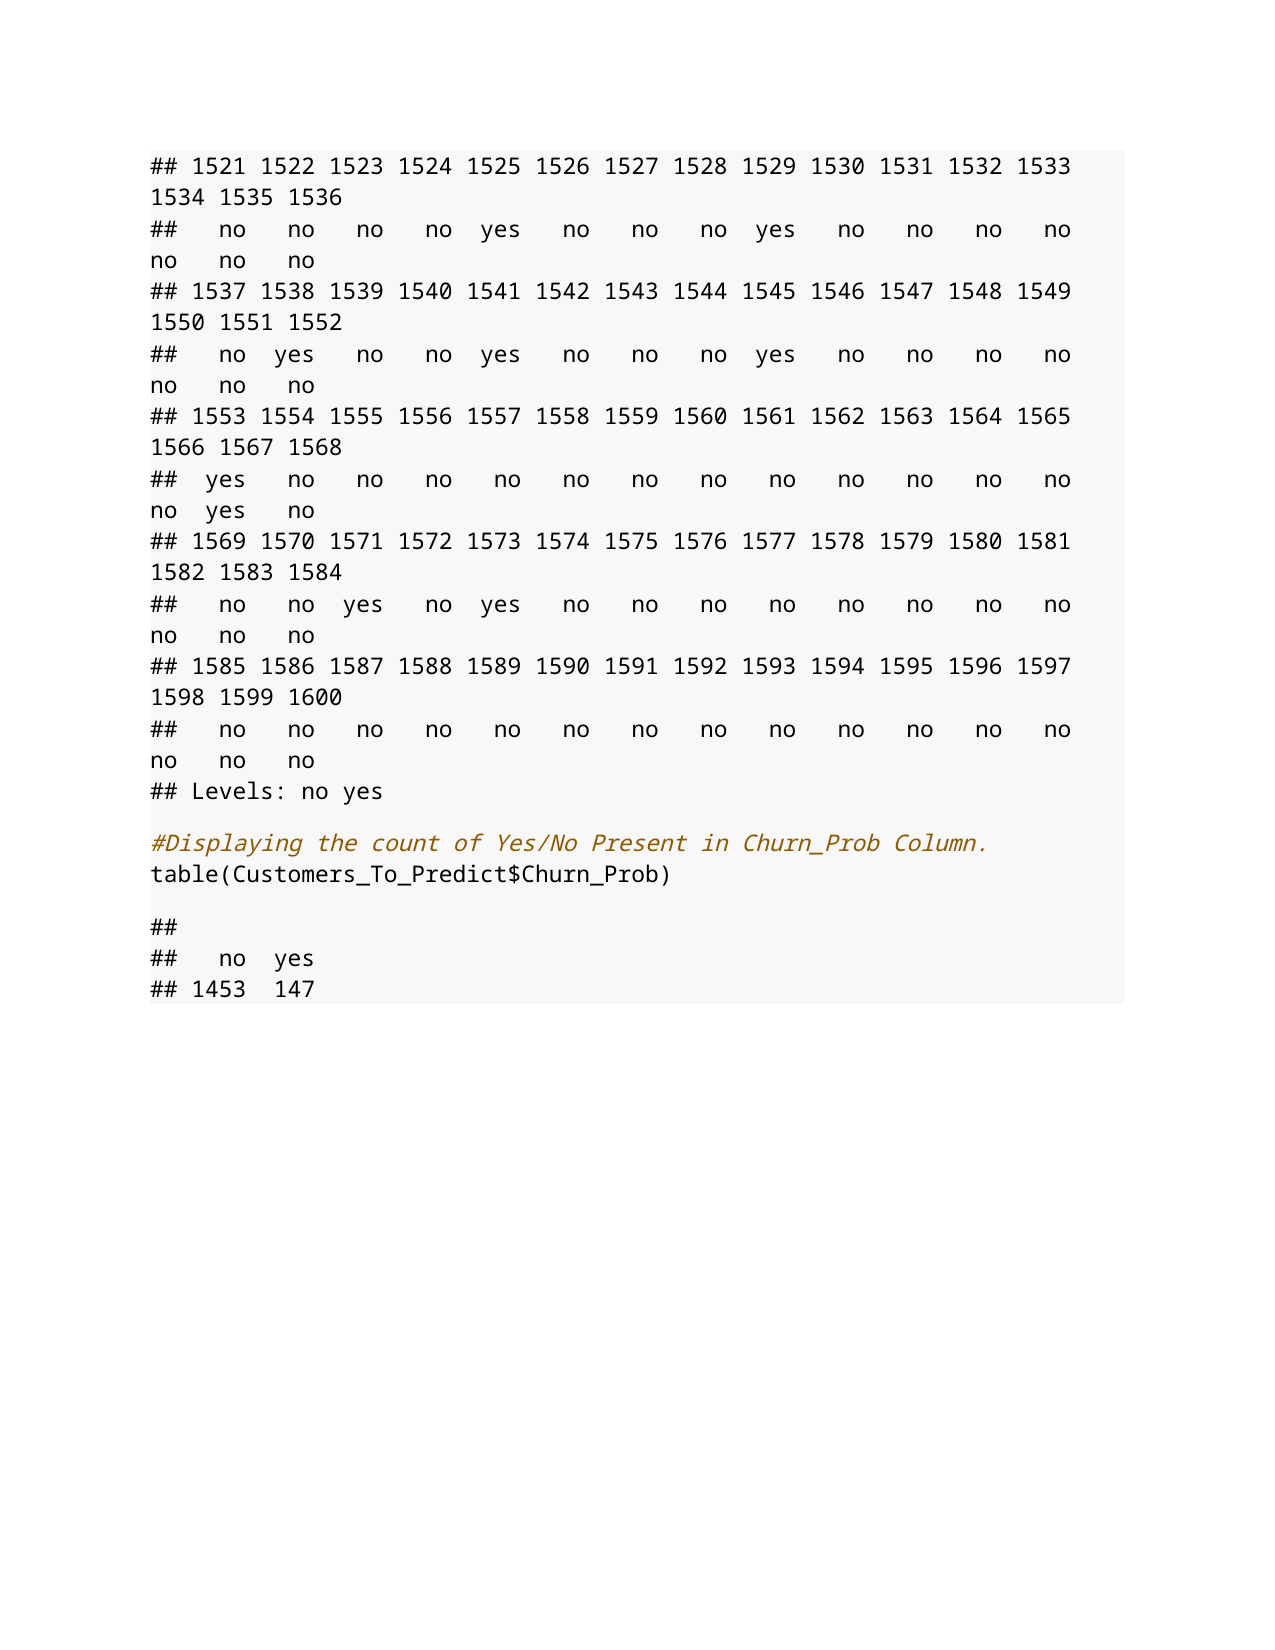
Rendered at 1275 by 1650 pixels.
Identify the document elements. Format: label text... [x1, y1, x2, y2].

text ## ## no yes ## 1453 147 [150, 910, 1125, 1004]
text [150, 150, 1125, 806]
text #Displaying the count of Yes/No Present in Churn_Prob Column. table(Customers_To_Predict$Churn_Prob) [672, 827, 1125, 889]
